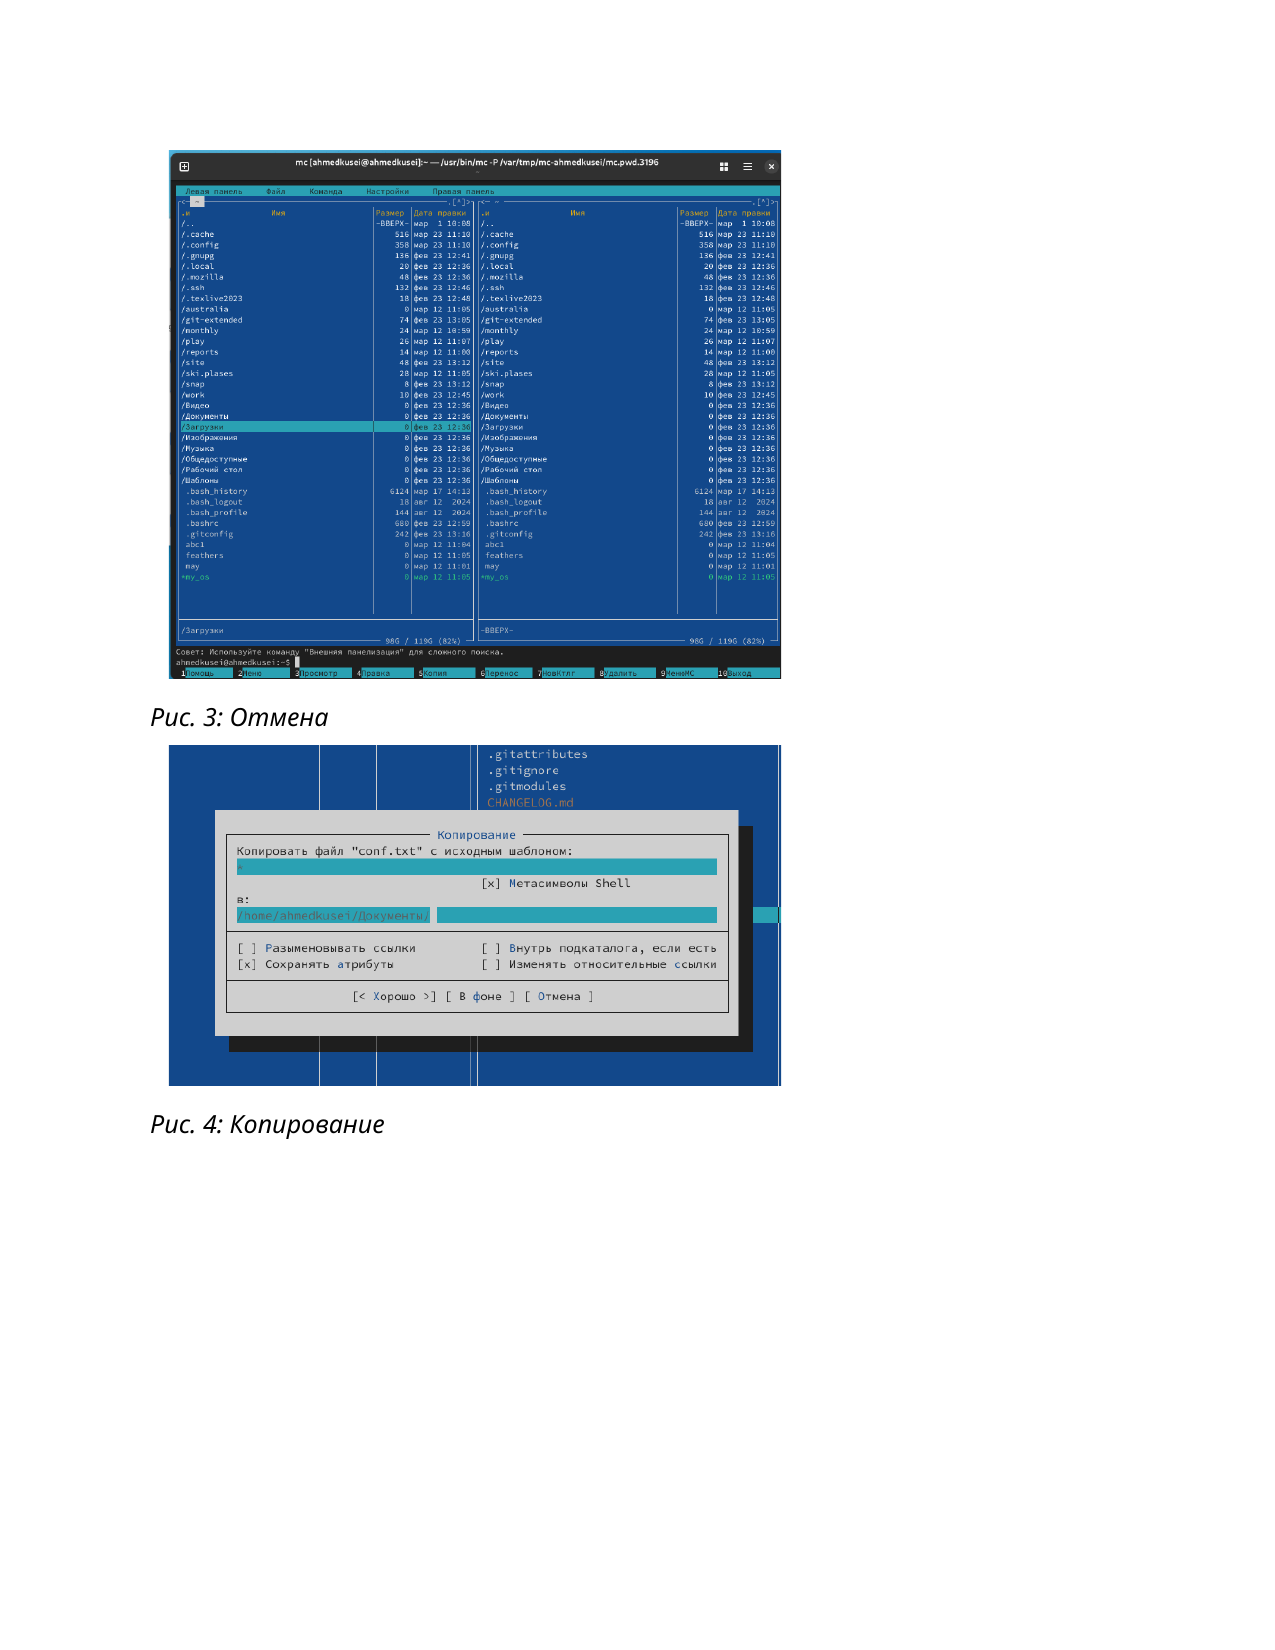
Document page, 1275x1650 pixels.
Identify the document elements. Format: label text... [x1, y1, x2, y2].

text Рис. 4: Копирование [150, 1106, 1125, 1140]
picture [168, 745, 782, 1086]
text Рис. 3: Отмена [150, 699, 1125, 733]
picture [168, 150, 782, 679]
